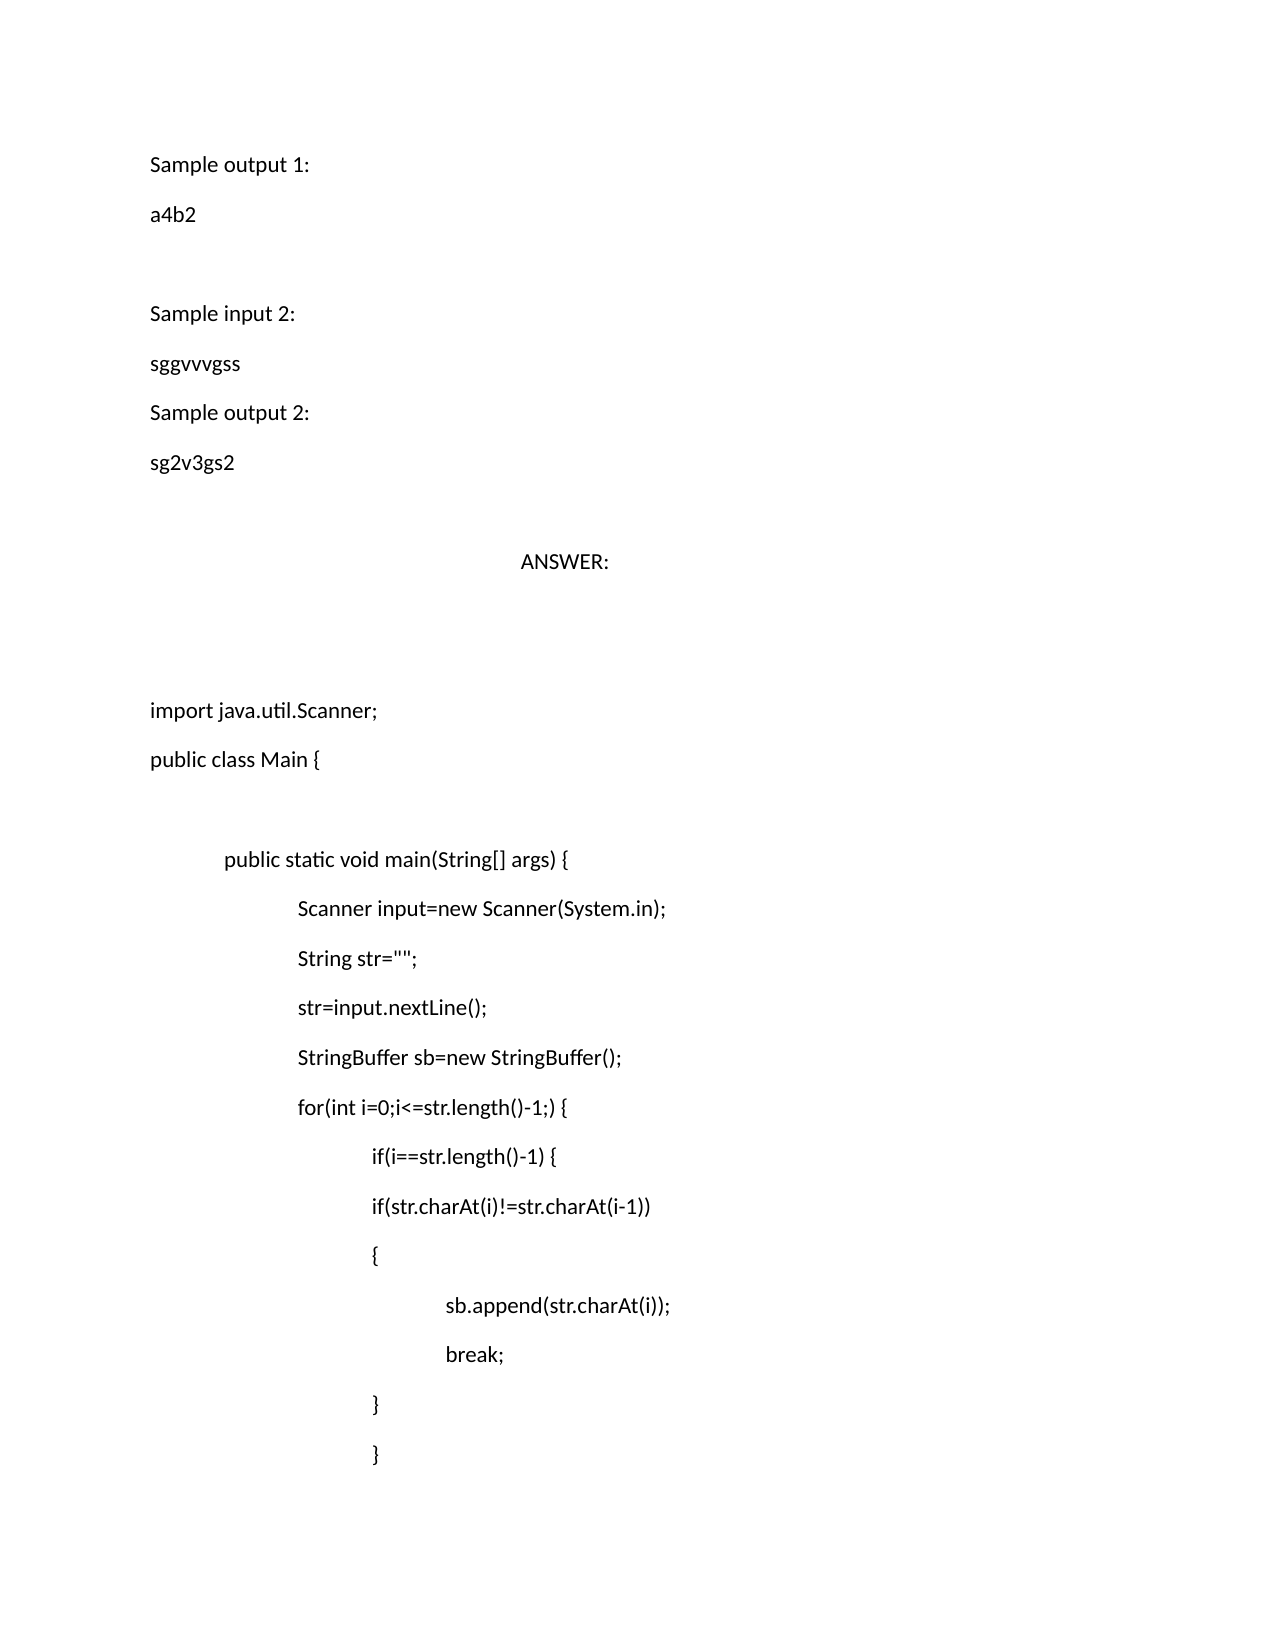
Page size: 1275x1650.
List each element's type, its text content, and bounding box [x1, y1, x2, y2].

text Sample output 2: [150, 398, 1125, 427]
text a4b2 [150, 199, 1125, 228]
text StringBuffer sb=new StringBuffer(); [150, 1042, 1125, 1071]
text } [150, 1389, 1125, 1418]
text break; [150, 1340, 1125, 1369]
text sggvvvgss [150, 348, 1125, 377]
text Sample input 2: [150, 299, 1125, 327]
text String str=""; [150, 943, 1125, 972]
text for(int i=0;i<=str.length()-1;) { [150, 1092, 1125, 1121]
text { [150, 1241, 1125, 1269]
text sb.append(str.charAt(i)); [150, 1290, 1125, 1319]
text sg2v3gs2 [150, 447, 1125, 476]
text ANSWER: [150, 547, 1125, 575]
text import java.util.Scanner; [150, 695, 1125, 724]
text Sample output 1: [150, 150, 1125, 179]
text if(i==str.length()-1) { [150, 1142, 1125, 1170]
text Scanner input=new Scanner(System.in); [150, 894, 1125, 922]
text public class Main { [150, 745, 1125, 774]
text if(str.charAt(i)!=str.charAt(i-1)) [150, 1191, 1125, 1220]
text str=input.nextLine(); [150, 993, 1125, 1022]
text public static void main(String[] args) { [150, 844, 1125, 873]
text } [150, 1439, 1125, 1468]
